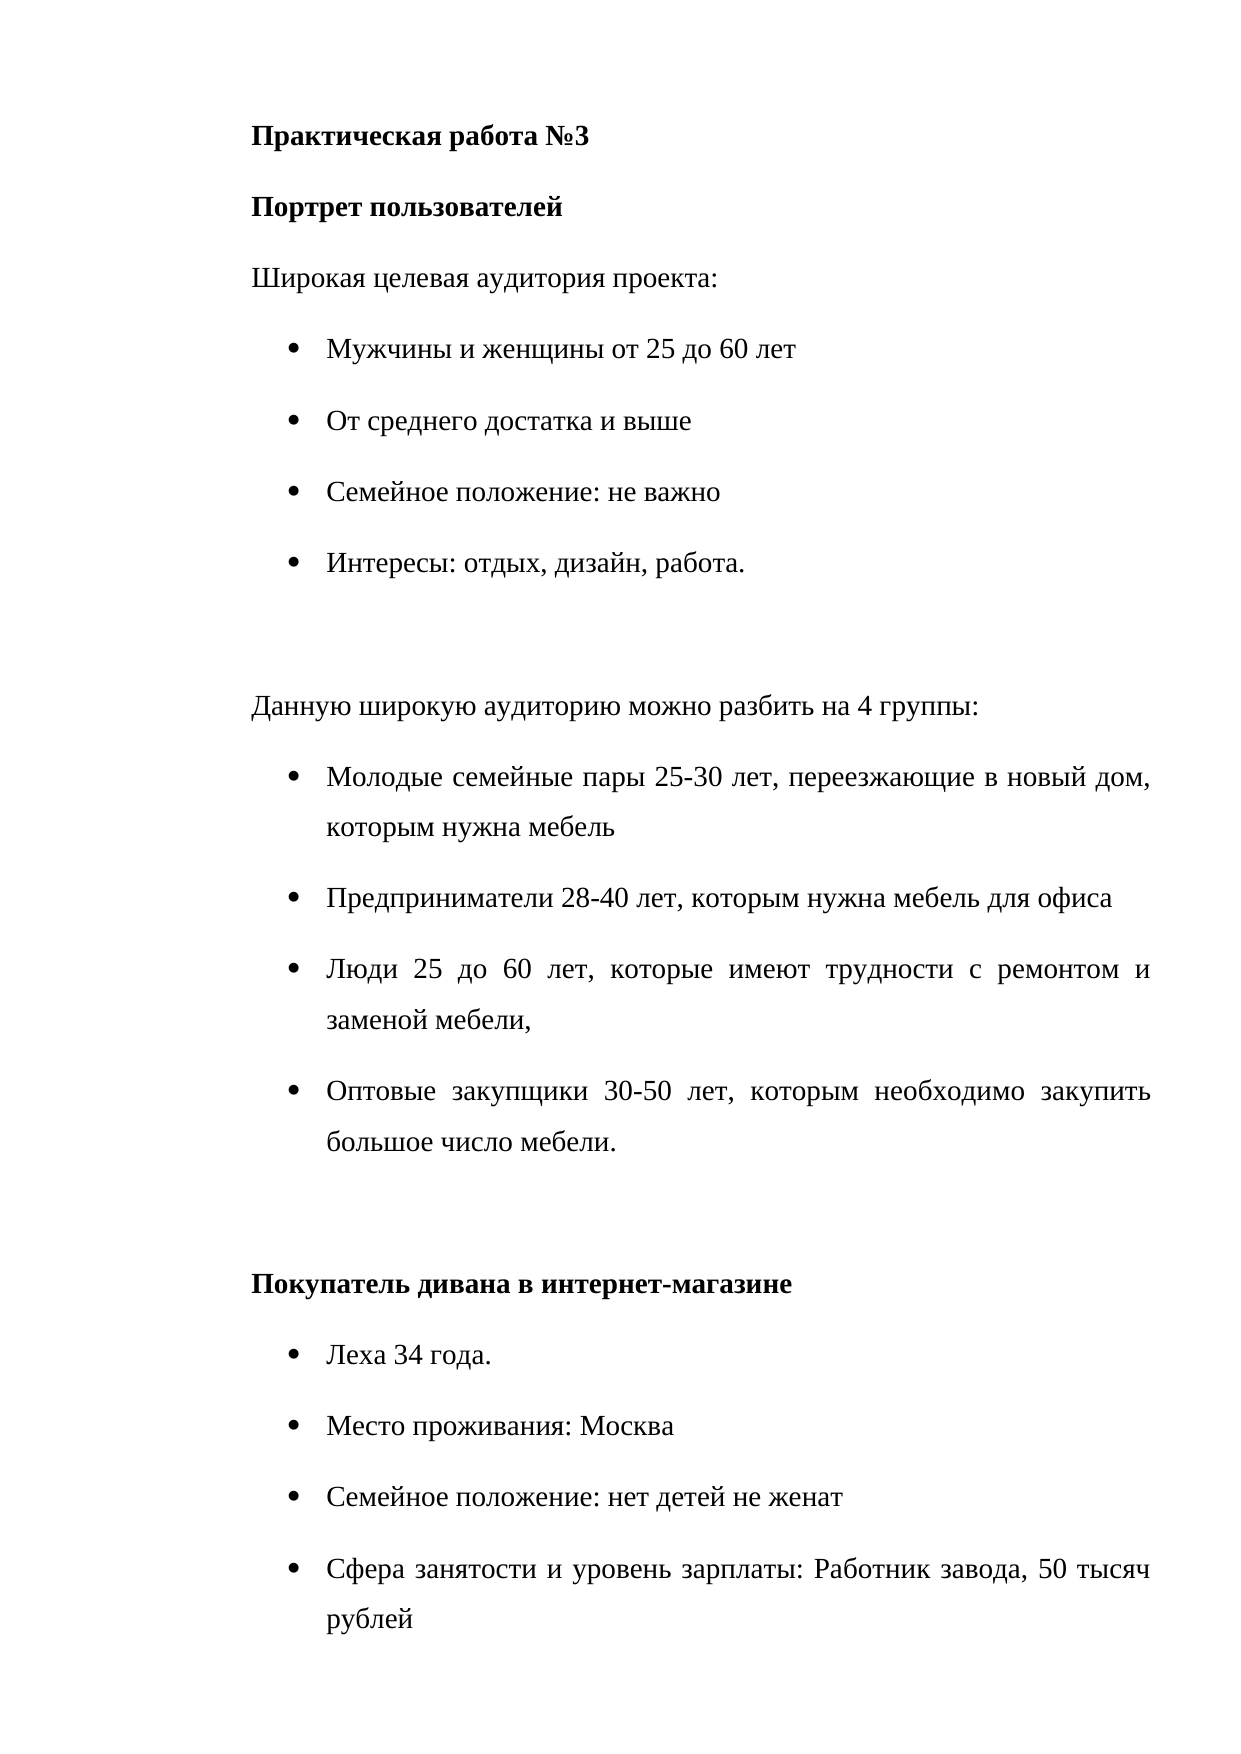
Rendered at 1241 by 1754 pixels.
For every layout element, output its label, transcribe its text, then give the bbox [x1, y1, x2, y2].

list Люди 25 до 60 лет, которые имеют трудности с ремонтом и заменой мебели, [288, 952, 1152, 1036]
text Практическая работа №3 [177, 118, 1152, 152]
list Оптовые закупщики 30-50 лет, которым необходимо закупить большое число мебели. [288, 1073, 1152, 1157]
text Широкая целевая аудитория проекта: [177, 260, 1152, 294]
text Портрет пользователей [177, 189, 1152, 223]
list Место проживания: Москва [288, 1408, 1152, 1442]
list Мужчины и женщины от 25 до 60 лет [288, 332, 1152, 365]
list От среднего достатка и выше [288, 403, 1152, 436]
list Семейное положение: нет детей не женат [288, 1479, 1152, 1513]
list Семейное положение: не важно [288, 474, 1152, 508]
text Покупатель дивана в интернет-магазине [177, 1266, 1152, 1299]
list Сфера занятости и уровень зарплаты: Работник завода, 50 тысяч рублей [288, 1551, 1152, 1635]
list Предприниматели 28-40 лет, которым нужна мебель для офиса [288, 880, 1152, 914]
list Леха 34 года. [288, 1337, 1152, 1371]
text Данную широкую аудиторию можно разбить на 4 группы: [177, 688, 1152, 721]
list Интересы: отдых, дизайн, работа. [288, 545, 1152, 579]
list Молодые семейные пары 25-30 лет, переезжающие в новый дом, которым нужна мебель [288, 759, 1152, 843]
